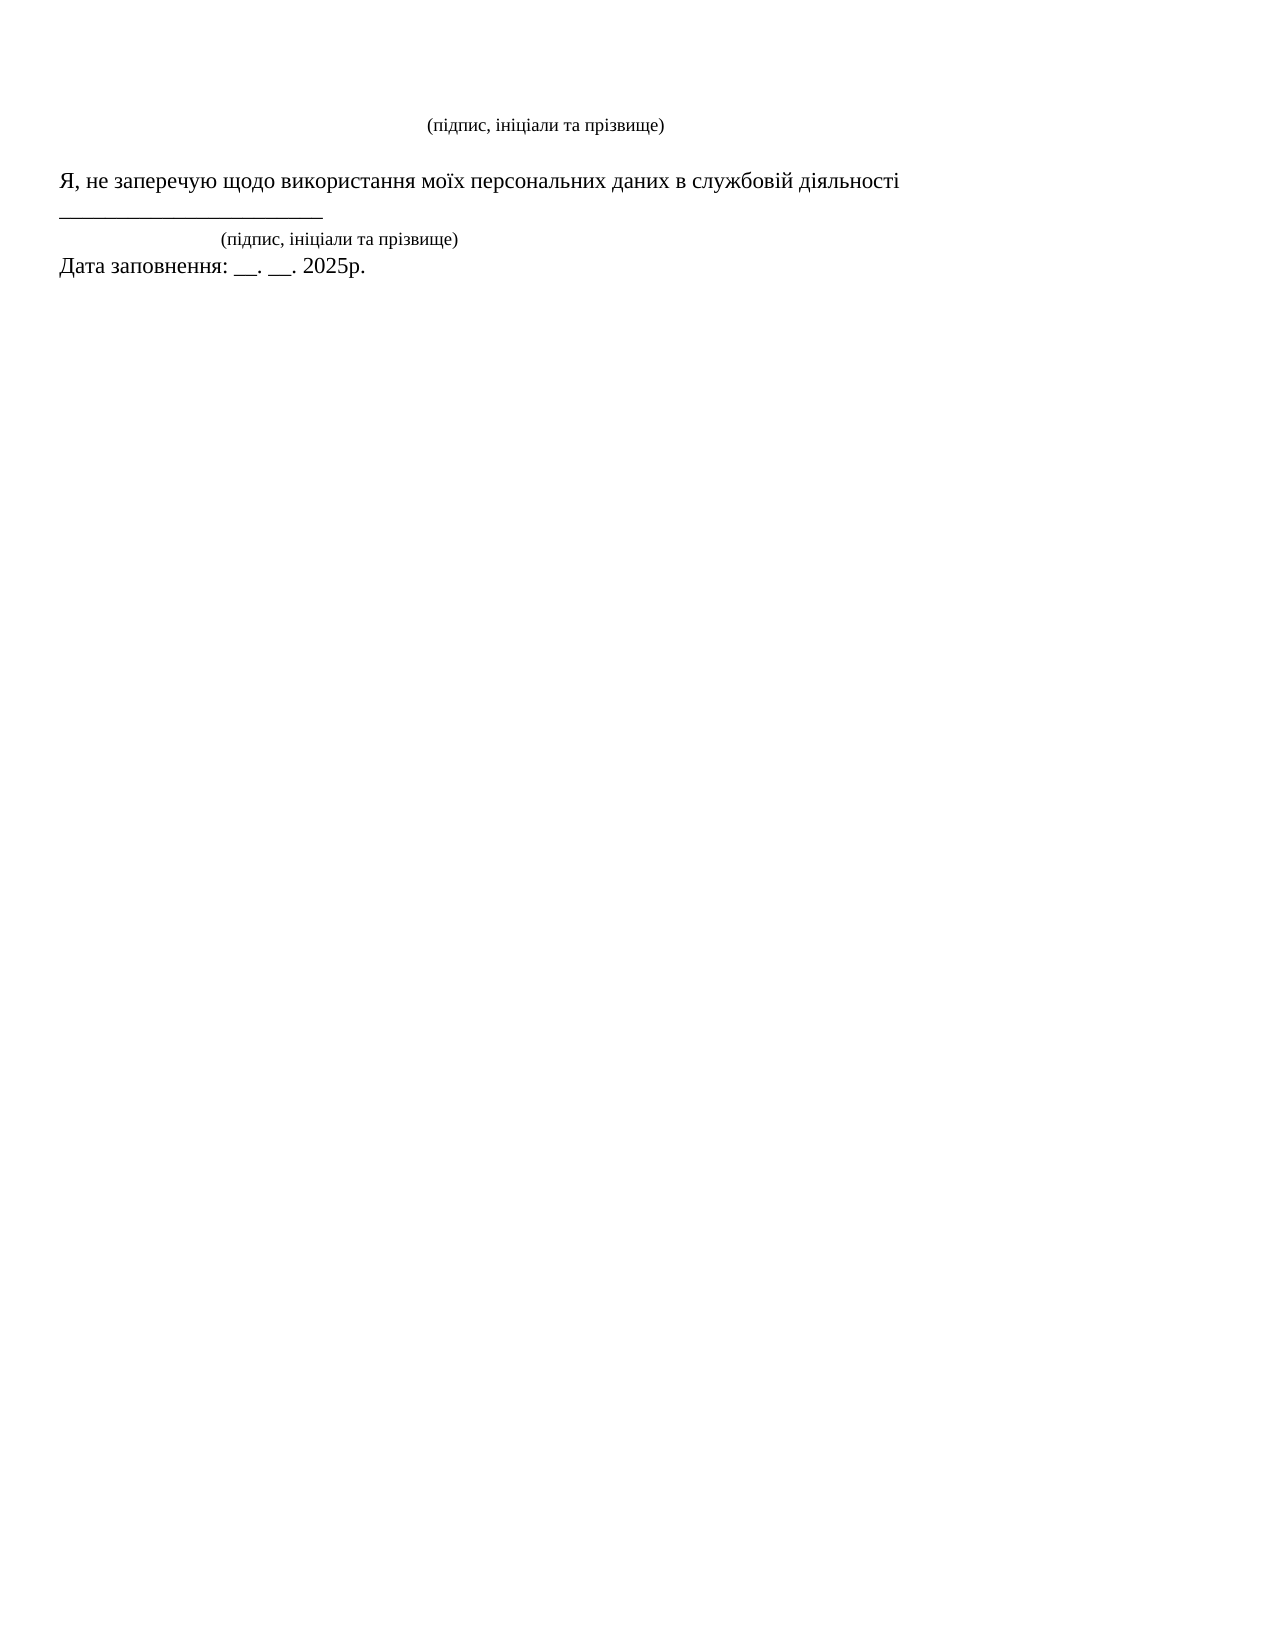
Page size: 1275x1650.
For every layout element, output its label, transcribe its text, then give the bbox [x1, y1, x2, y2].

text Дата заповнення: __. __. 2025р. [59, 252, 1142, 278]
text Я, не заперечую щодо використання моїх персональних даних в службовій діяльності _______________________ (підпис, ініціали та прізвище) [59, 167, 1142, 250]
text (підпис, ініціали та прізвище) [59, 80, 1142, 136]
